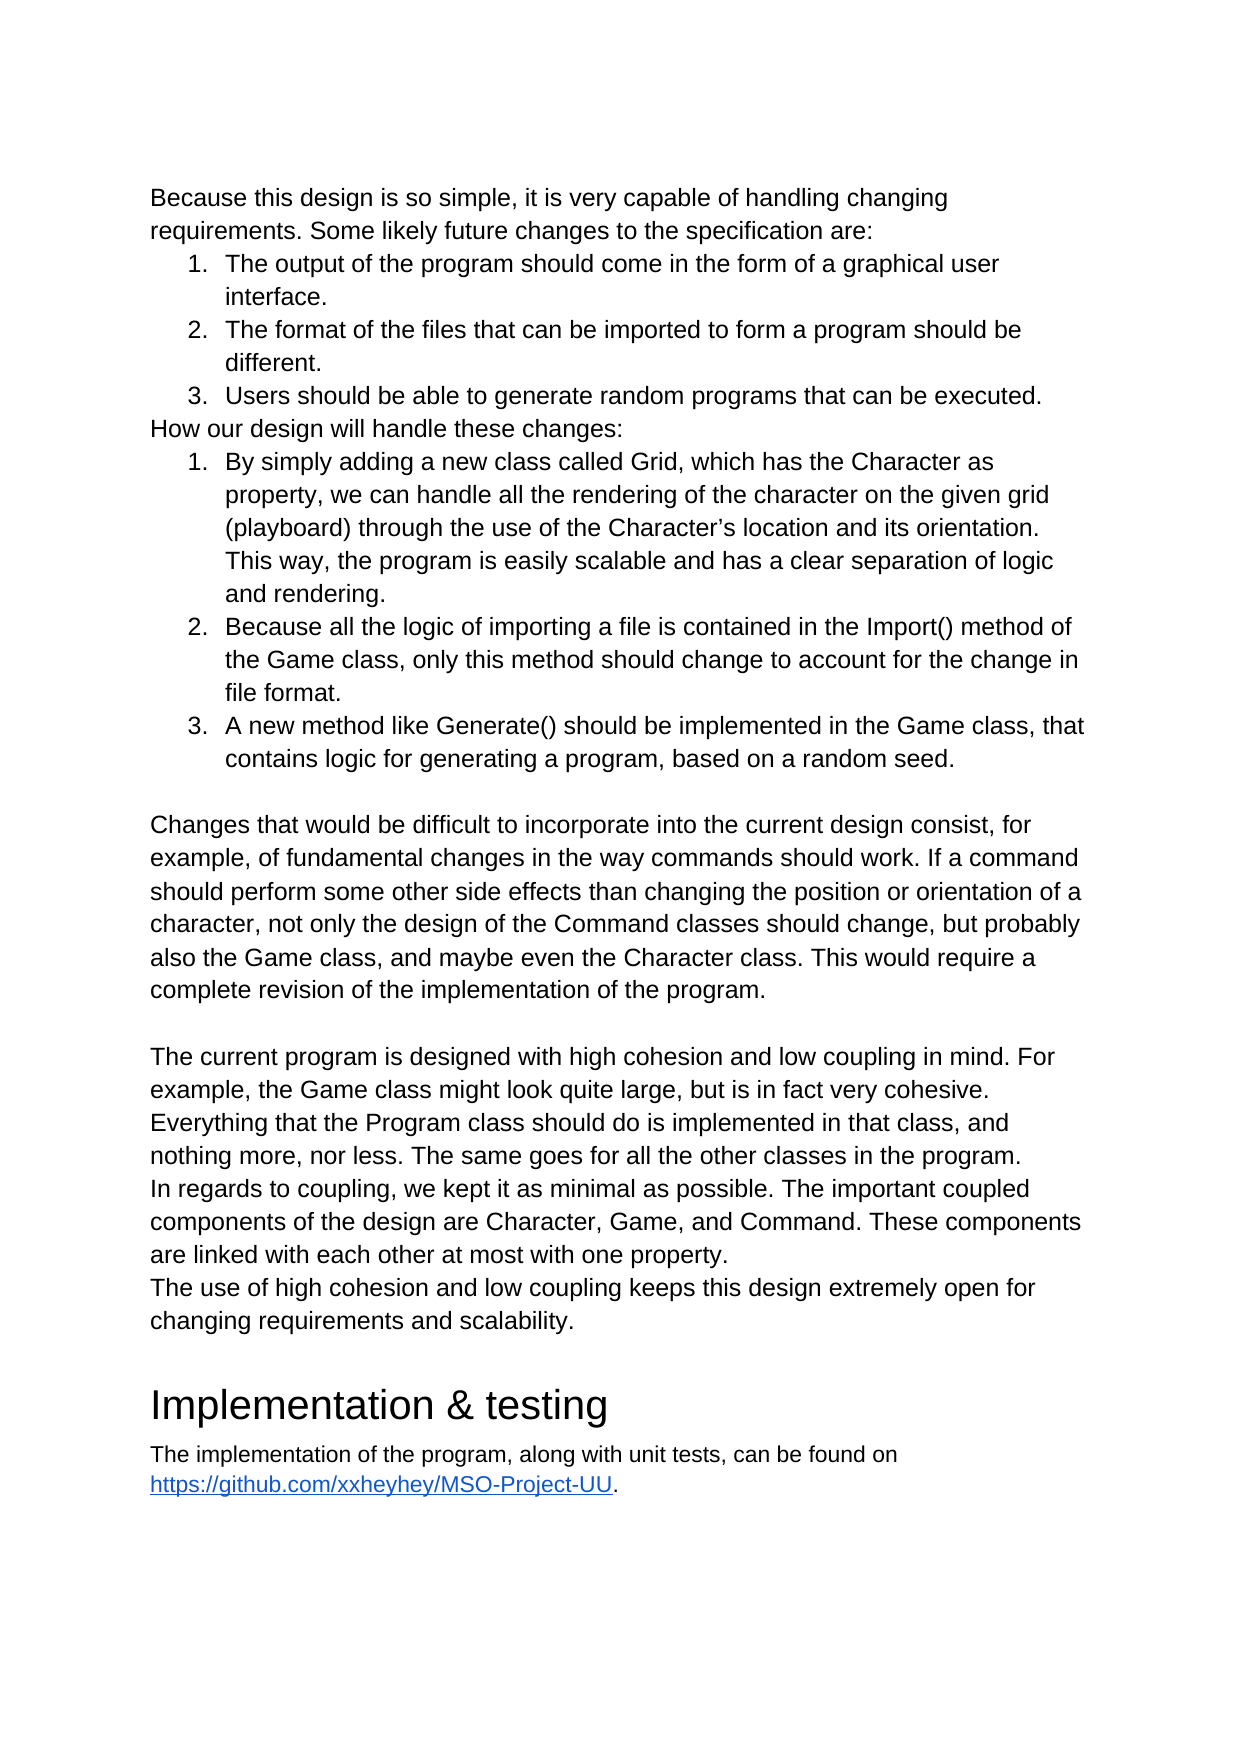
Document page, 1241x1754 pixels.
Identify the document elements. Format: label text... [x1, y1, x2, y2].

list Users should be able to generate random programs that can be executed. [187, 381, 1090, 410]
text Because this design is so simple, it is very capable of handling changing requirements. Some likely future changes to the specification are: [150, 183, 1090, 245]
text The use of high cohesion and low coupling keeps this design extremely open for changing requirements and scalability. [150, 1273, 1090, 1334]
list The output of the program should come in the form of a graphical user interface. [187, 249, 1090, 311]
text In regards to coupling, we kept it as minimal as possible. The important coupled components of the design are Character, Game, and Command. These components are linked with each other at most with one property. [150, 1174, 1090, 1268]
list Because all the logic of importing a file is contained in the Import() method of the Game class, only this method should change to account for the change in file format. [187, 612, 1090, 707]
text Changes that would be difficult to incorporate into the current design consist, for example, of fundamental changes in the way commands should work. If a command should perform some other side effects than changing the position or orientation of a character, not only the design of the Command classes should change, but probably also the Game class, and maybe even the Character class. This would require a complete revision of the implementation of the program. [150, 810, 1090, 1004]
list The format of the files that can be imported to form a program should be different. [187, 315, 1090, 377]
list A new method like Generate() should be implemented in the Game class, that contains logic for generating a program, based on a random seed. [187, 711, 1090, 773]
subtitle Implementation & testing [150, 1380, 1090, 1428]
text How our design will handle these changes: [150, 414, 1090, 443]
list By simply adding a new class called Grid, which has the Character as property, we can handle all the rendering of the character on the given grid (playboard) through the use of the Character’s location and its orientation. This way, the program is easily scalable and has a clear separation of logic and rendering. [187, 447, 1090, 608]
text The current program is designed with high cohesion and low coupling in mind. For example, the Game class might look quite large, but is in fact very cohesive. Everything that the Program class should do is implemented in that class, and nothing more, nor less. The same goes for all the other classes in the program. [150, 1042, 1090, 1169]
text The implementation of the program, along with unit tests, can be found on https://github.com/xxheyhey/MSO-Project-UU. [150, 1441, 1090, 1497]
